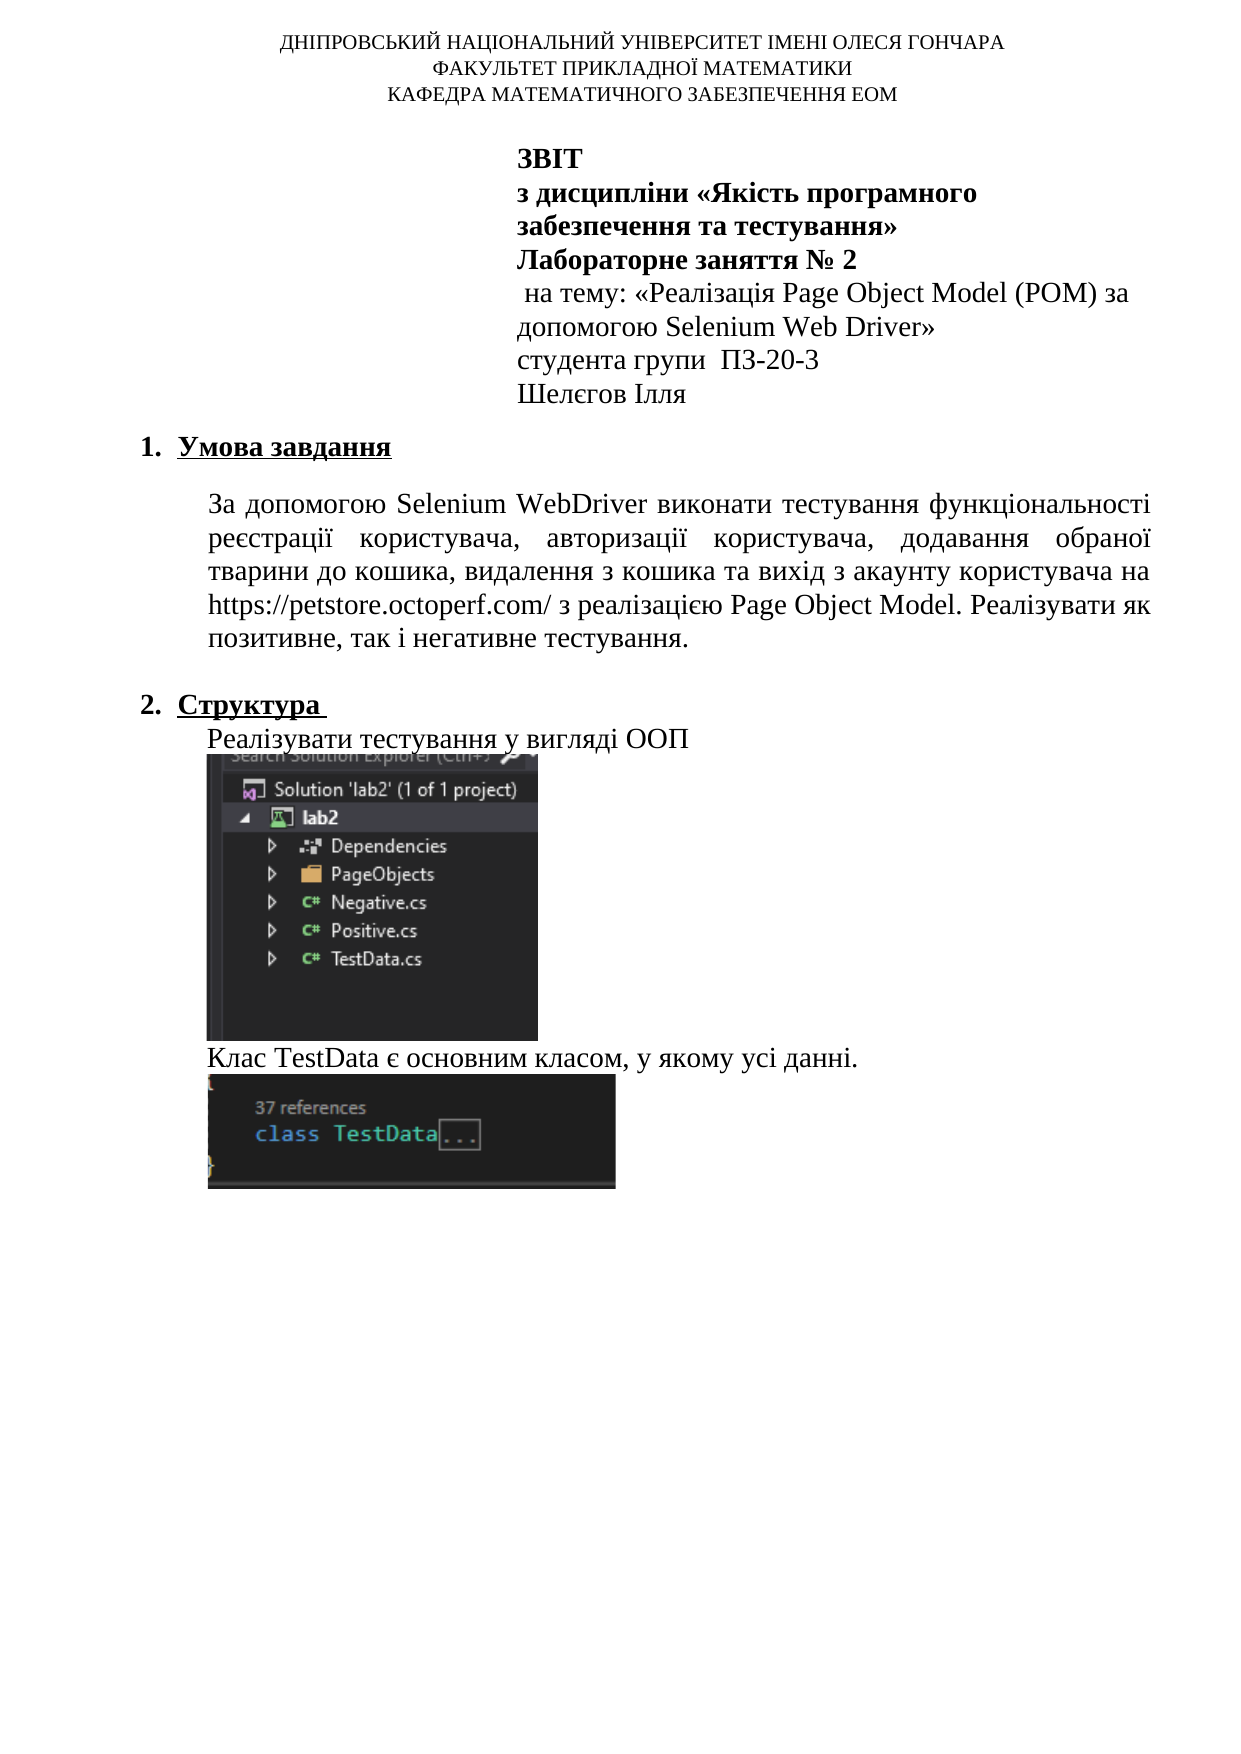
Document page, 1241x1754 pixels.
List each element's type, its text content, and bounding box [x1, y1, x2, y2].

text з дисципліни «Якість програмного забезпечення та тестування» [517, 175, 1152, 242]
list Структура [140, 687, 1152, 721]
text студента групи ПЗ-20-3 [517, 342, 1152, 376]
text Клас TestData є основним класом, у якому усі данні. [170, 1041, 1152, 1074]
picture [207, 1074, 616, 1189]
text За допомогою Selenium WebDriver виконати тестування функціональності реєстрації користувача, авторизації користувача, додавання обраної тварини до кошика, видалення з кошика та вихід з акаунту користувача на https://petstore.octoperf.com/ з реалізацією Page Object Model. Реалізувати як [208, 486, 1152, 620]
text Шелєгов Ілля [517, 376, 1152, 409]
text на тему: «Реалізація Page Object Model (POM) за допомогою Selenium Web Driver» [517, 275, 1152, 342]
list Умова завдання [140, 429, 1152, 462]
text Лабораторне заняття № 2 [517, 242, 1152, 275]
text ЗВІТ [517, 141, 1152, 175]
text Реалізувати тестування у вигляді ООП [170, 721, 1152, 754]
text позитивне, так і негативне тестування. [208, 620, 1152, 654]
picture [206, 754, 538, 1041]
